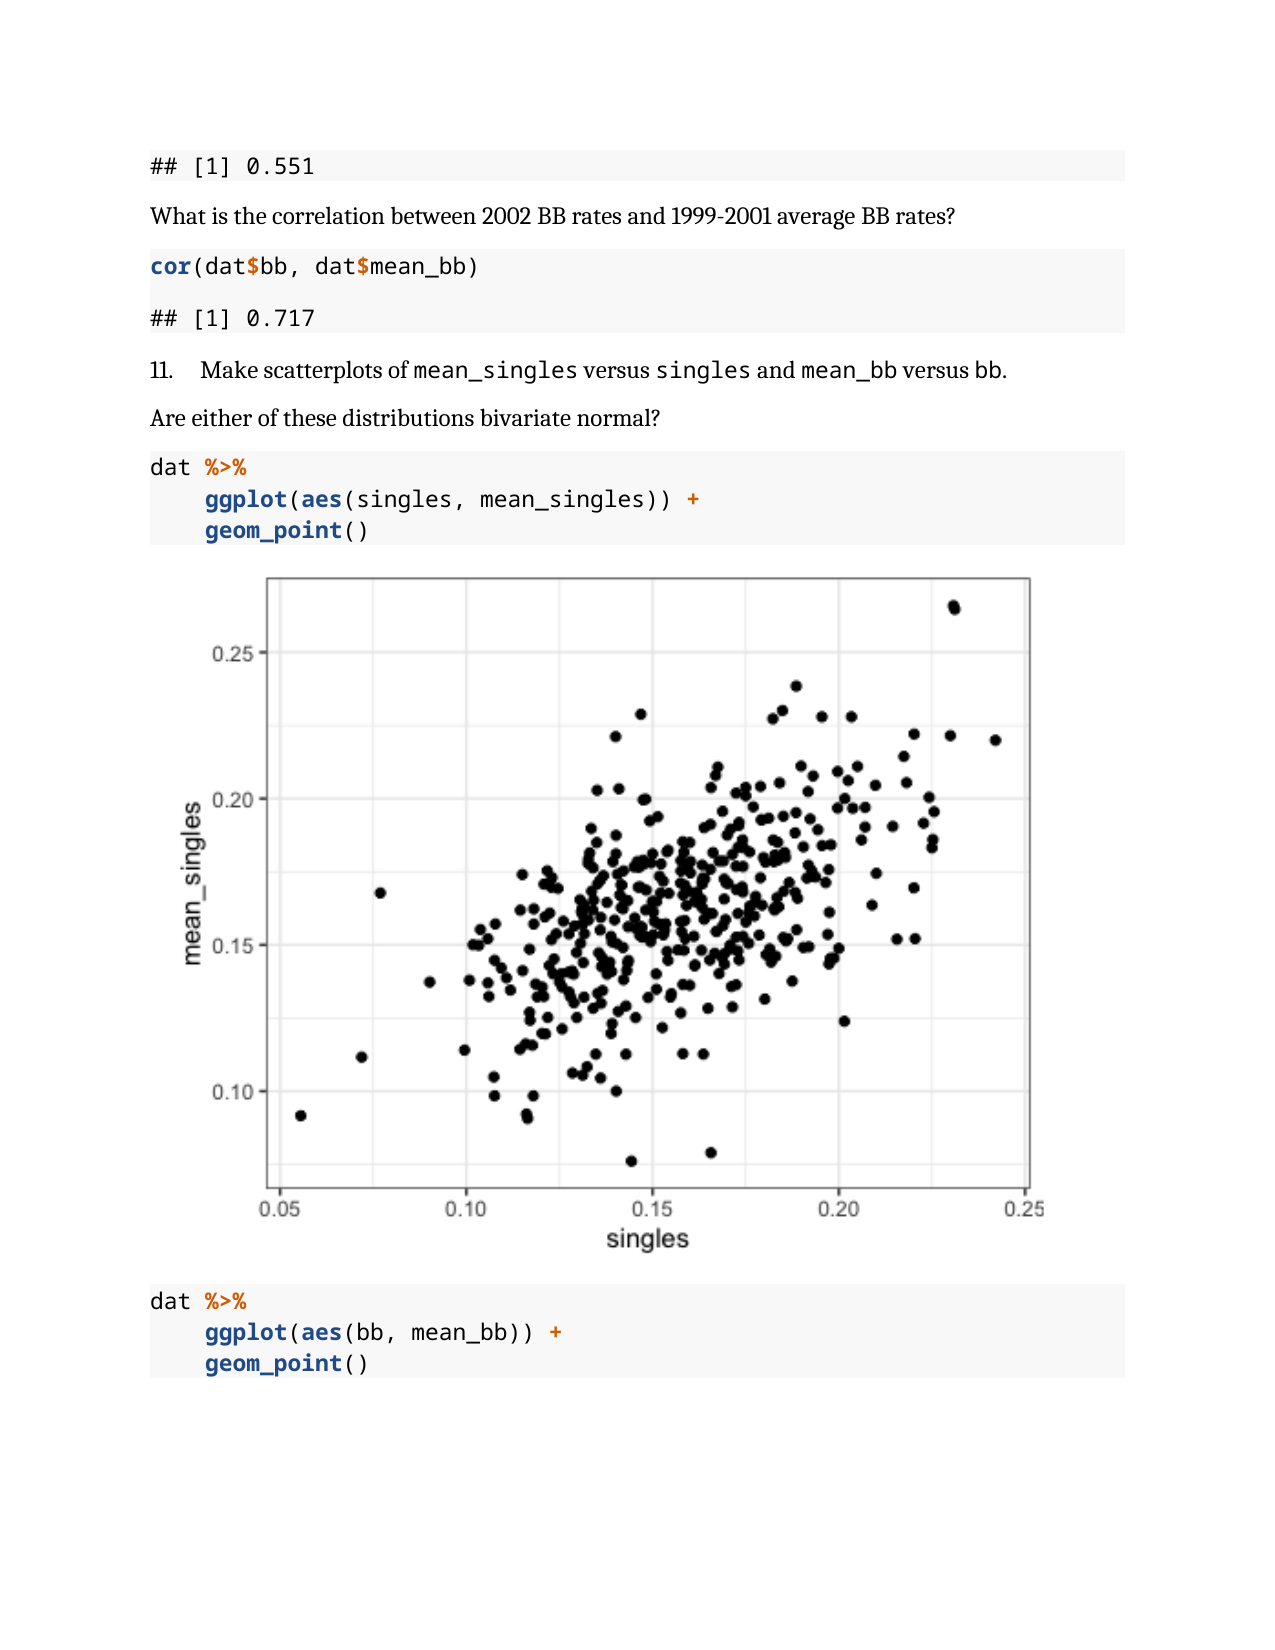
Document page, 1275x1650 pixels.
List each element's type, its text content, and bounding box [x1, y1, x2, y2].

picture [168, 565, 1044, 1266]
text cor(dat$bb, dat$mean_bb) [150, 249, 1125, 281]
list Make scatterplots of mean_singles versus singles and mean_bb versus bb. [150, 354, 1125, 385]
text dat %>% ggplot(aes(singles, mean_singles)) + geom_point() [150, 451, 1125, 545]
text ## [1] 0.717 [150, 302, 1125, 333]
text What is the correlation between 2002 BB rates and 1999-2001 average BB rates? [150, 202, 1125, 231]
text Are either of these distributions bivariate normal? [150, 404, 1125, 432]
text dat %>% ggplot(aes(bb, mean_bb)) + geom_point() [150, 1284, 1125, 1378]
text ## [1] 0.551 [150, 150, 1125, 181]
